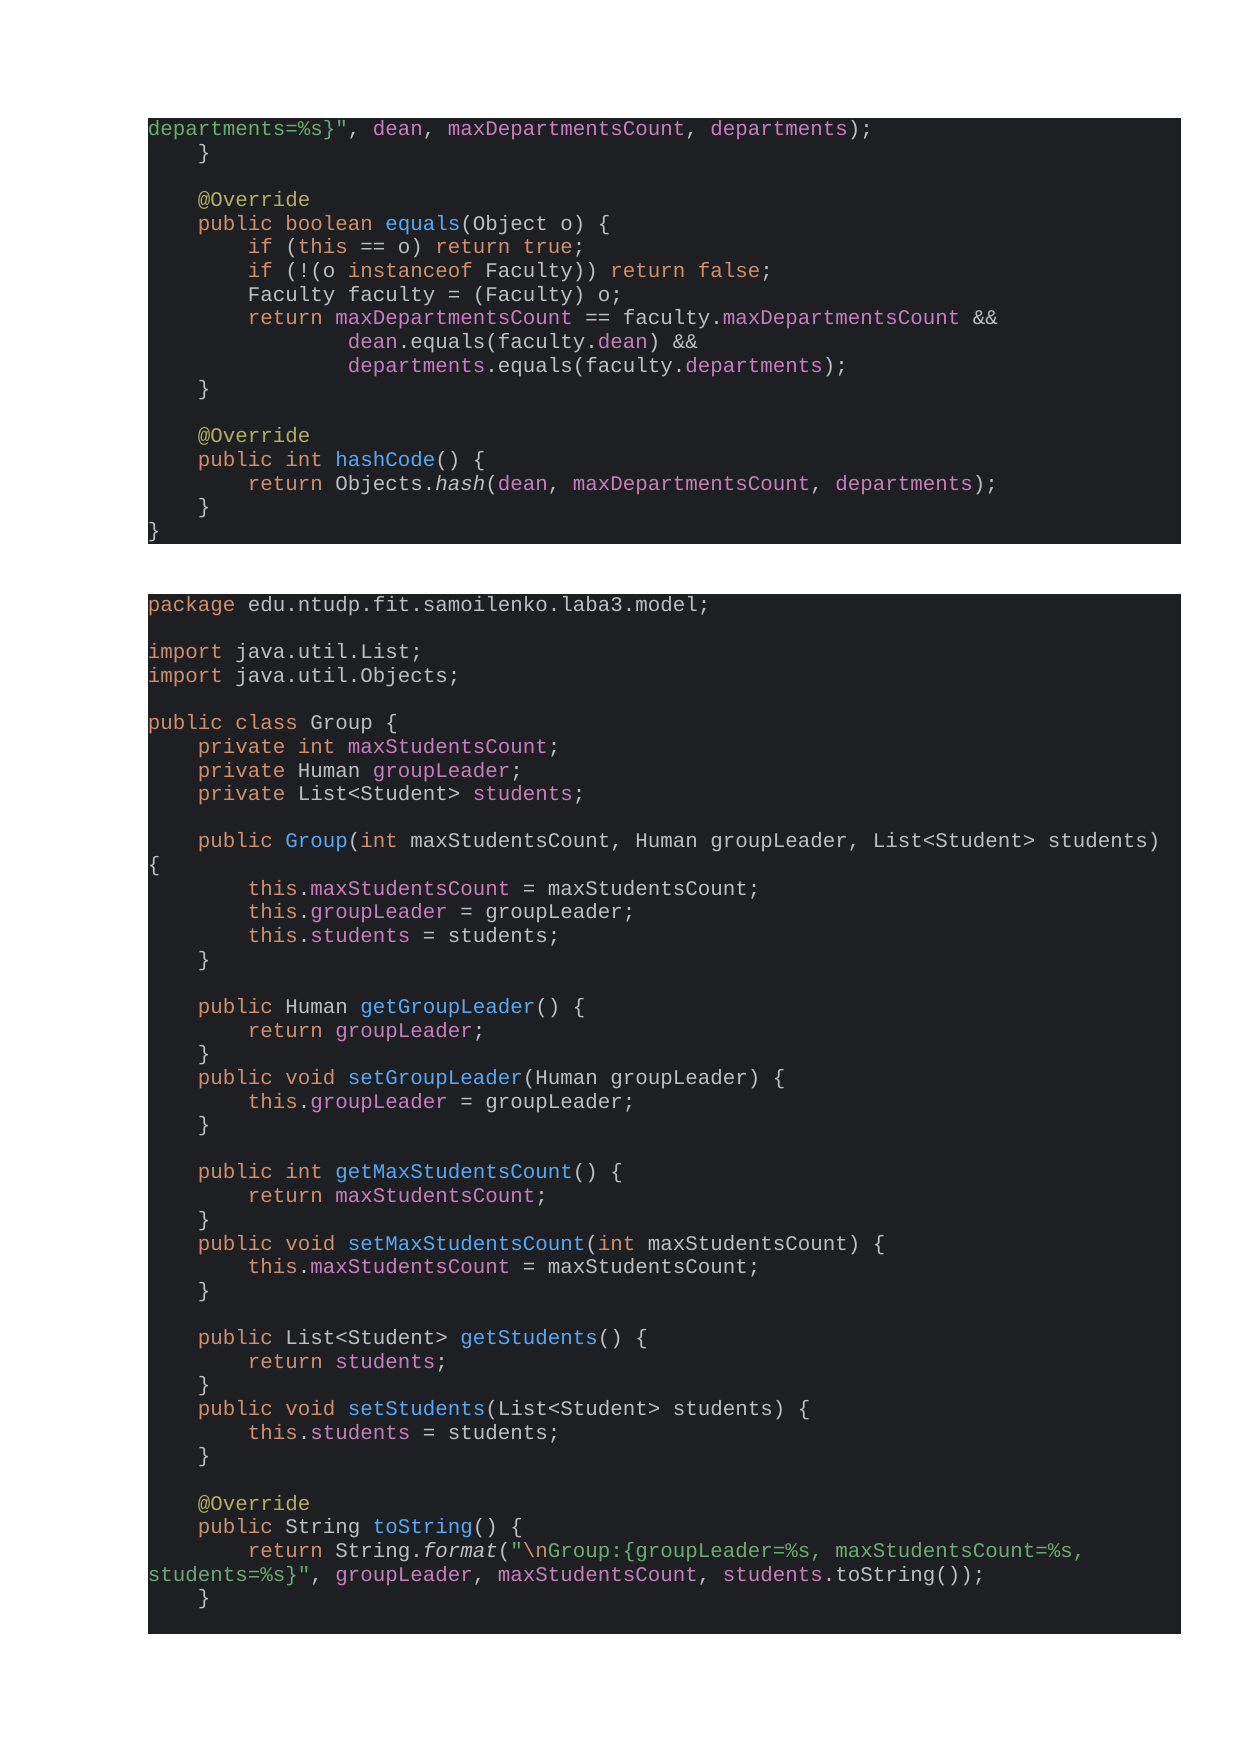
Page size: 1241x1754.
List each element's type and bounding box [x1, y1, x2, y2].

text [148, 118, 1181, 544]
text [148, 594, 1181, 1634]
